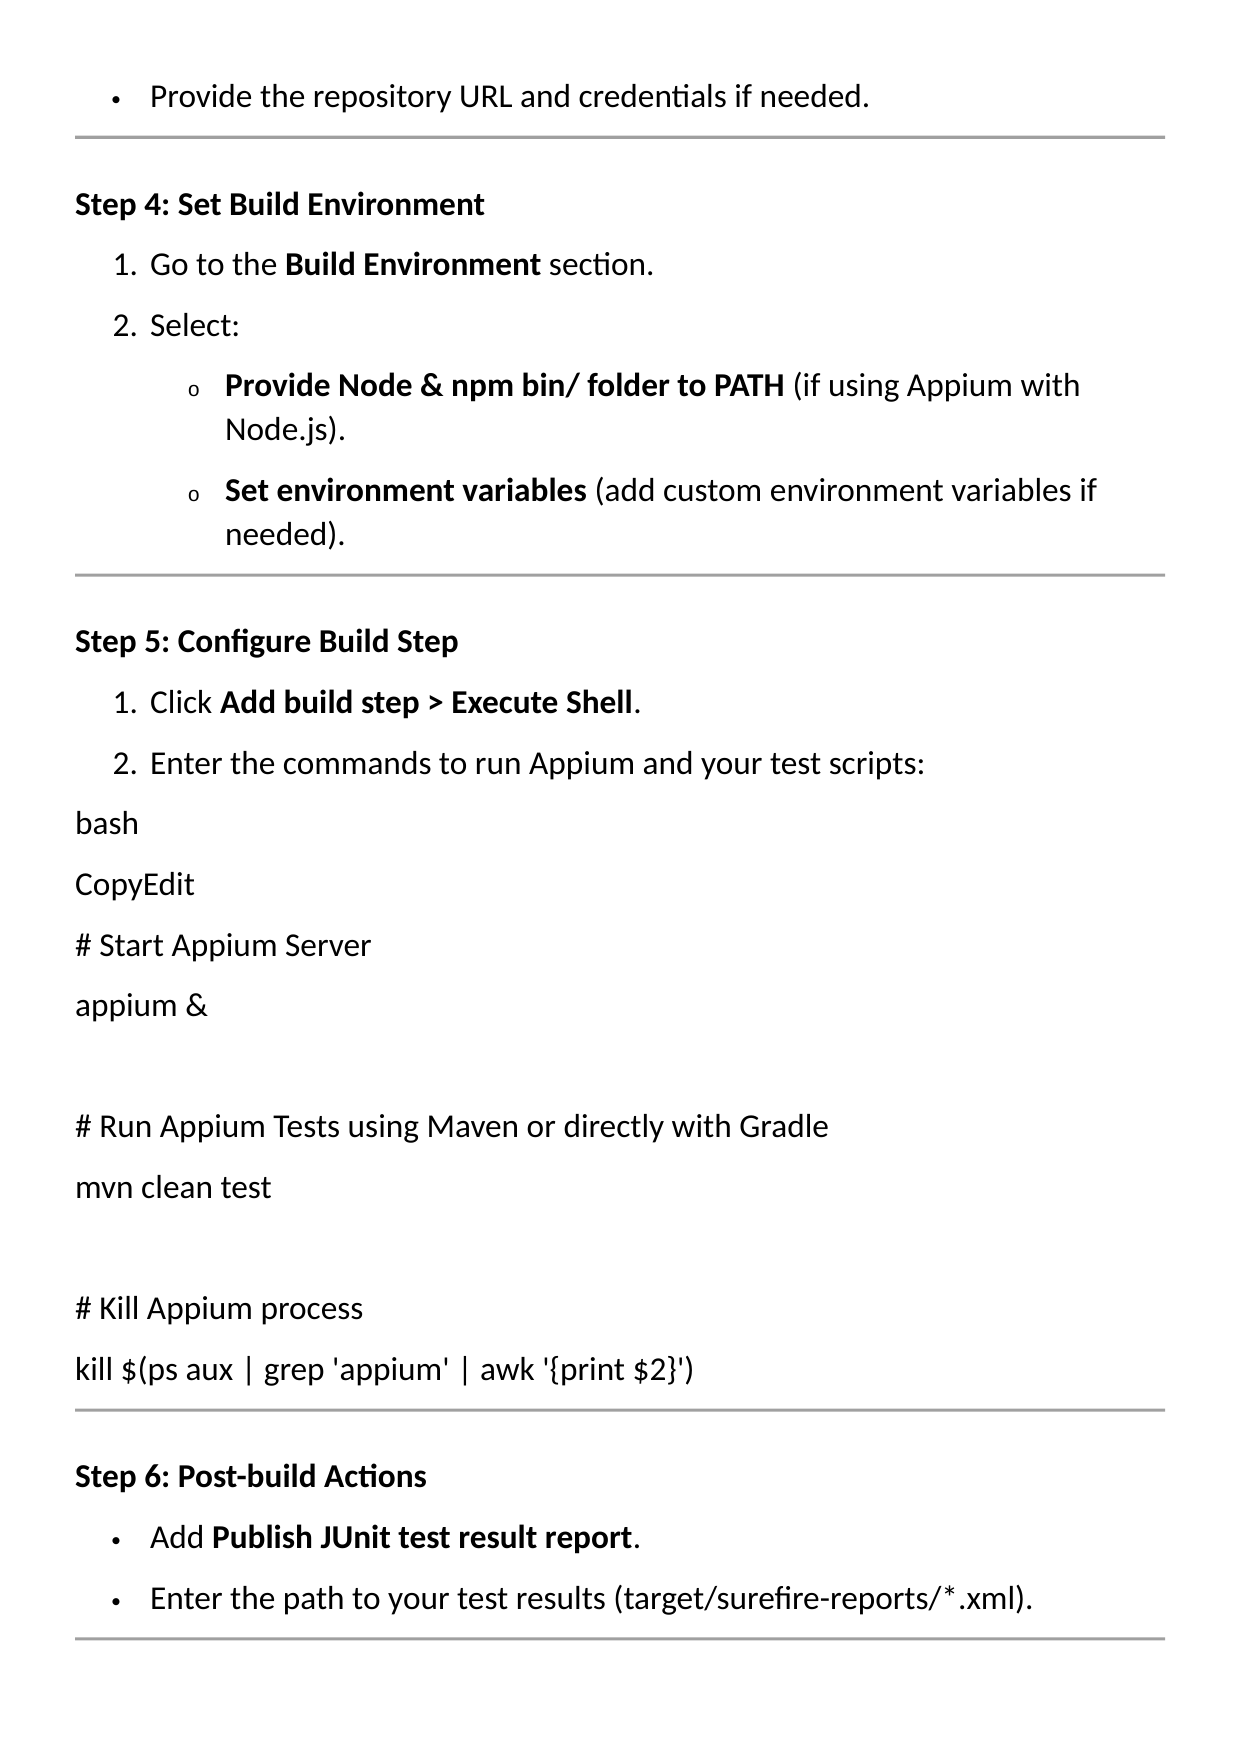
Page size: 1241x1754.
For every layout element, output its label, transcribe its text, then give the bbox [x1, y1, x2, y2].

text kill $(ps aux | grep 'appium' | awk '{print $2}') [75, 1348, 1165, 1389]
text bash [75, 802, 1165, 843]
list Click Add build step > Execute Shell. [112, 681, 1165, 722]
list Set environment variables (add custom environment variables if needed). [187, 469, 1165, 554]
list Select: [112, 304, 1165, 344]
text CopyEdit [75, 863, 1165, 904]
list Provide Node & npm bin/ folder to PATH (if using Appium with Node.js). [187, 364, 1165, 449]
text # Start Appium Server [75, 923, 1165, 964]
text Step 4: Set Build Environment [75, 182, 1165, 223]
text # Kill Appium process [75, 1287, 1165, 1328]
text Step 6: Post-build Actions [75, 1455, 1165, 1496]
list Provide the repository URL and credentials if needed. [112, 75, 1165, 116]
text Step 5: Configure Build Step [75, 620, 1165, 661]
list Add Publish JUnit test result report. [112, 1516, 1165, 1557]
list Go to the Build Environment section. [112, 243, 1165, 284]
text appium & [75, 984, 1165, 1025]
text # Run Appium Tests using Maven or directly with Gradle [75, 1105, 1165, 1146]
list Enter the commands to run Appium and your test scripts: [112, 742, 1165, 782]
list Enter the path to your test results (target/surefire-reports/*.xml). [112, 1577, 1165, 1617]
text mvn clean test [75, 1166, 1165, 1207]
